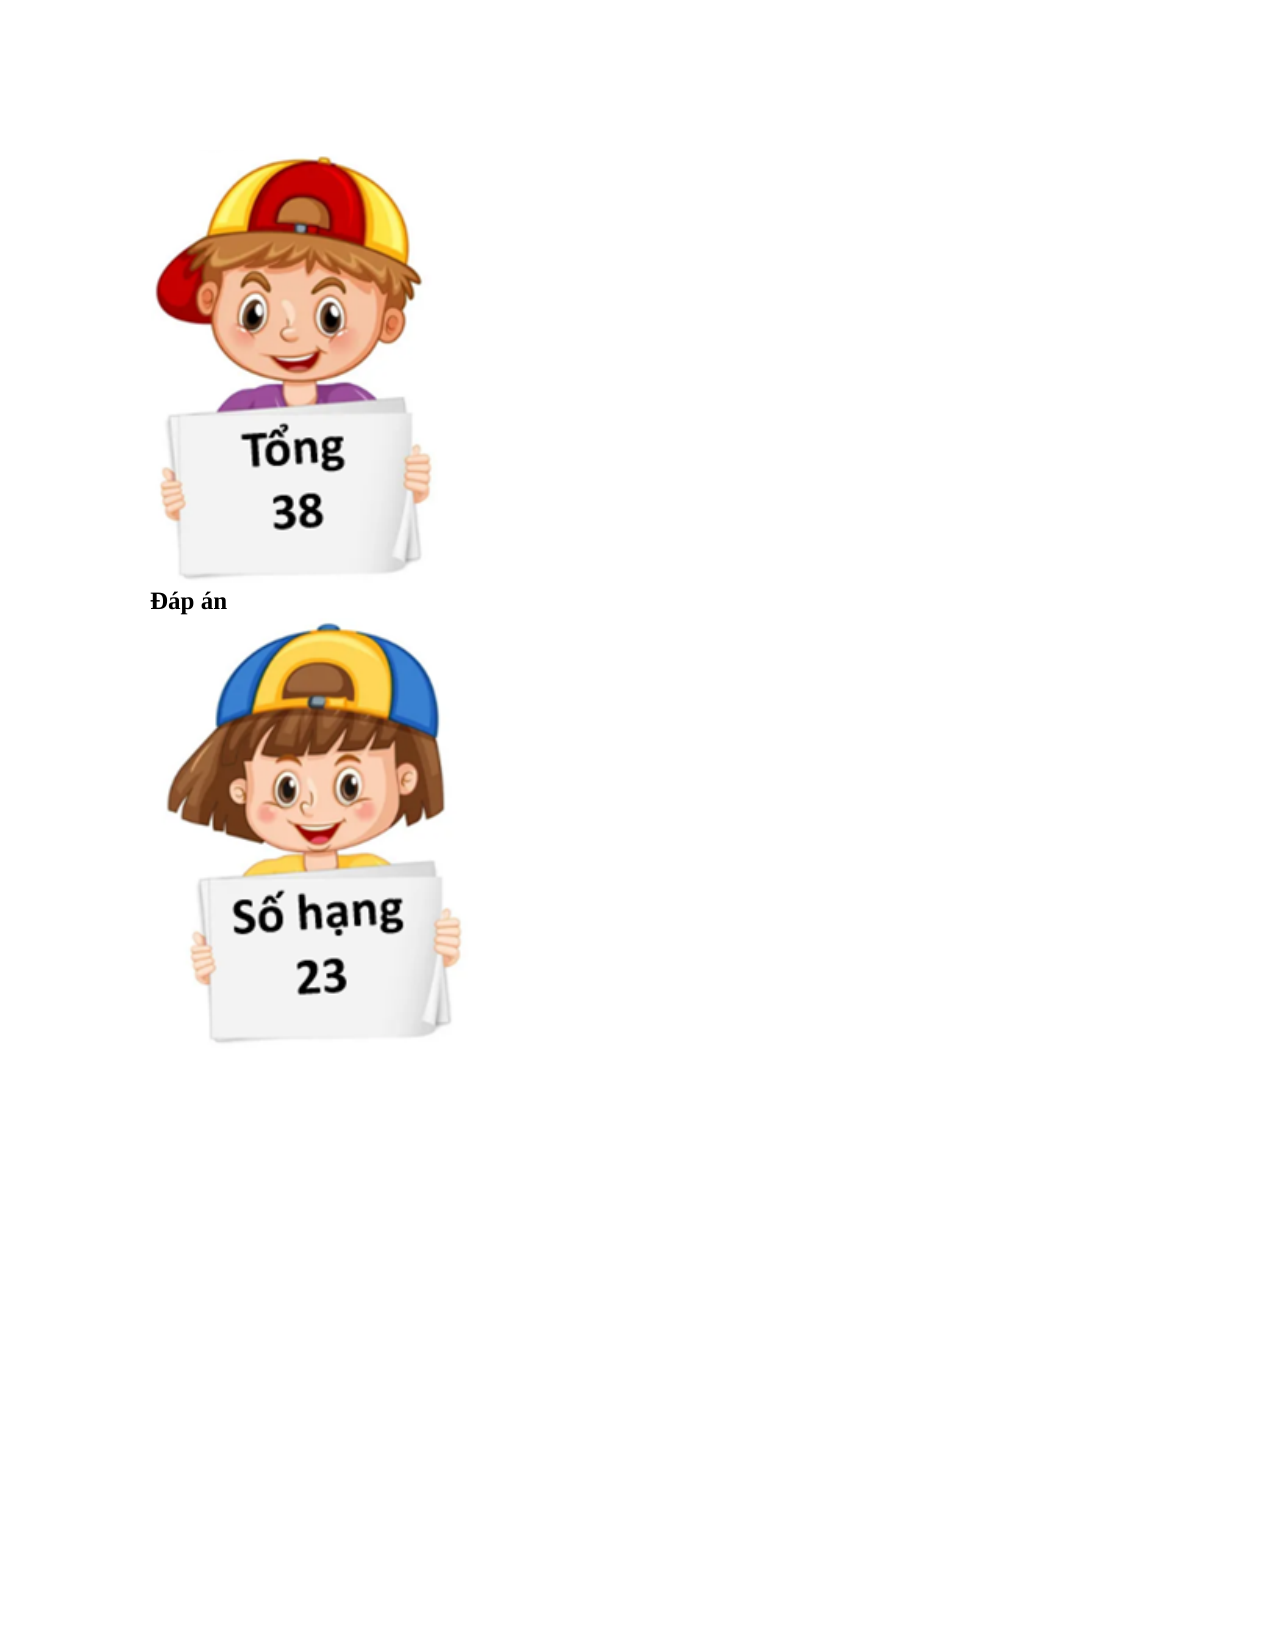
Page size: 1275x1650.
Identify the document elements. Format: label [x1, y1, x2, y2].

picture [150, 150, 438, 587]
text [150, 150, 1125, 1051]
picture [150, 615, 478, 1052]
